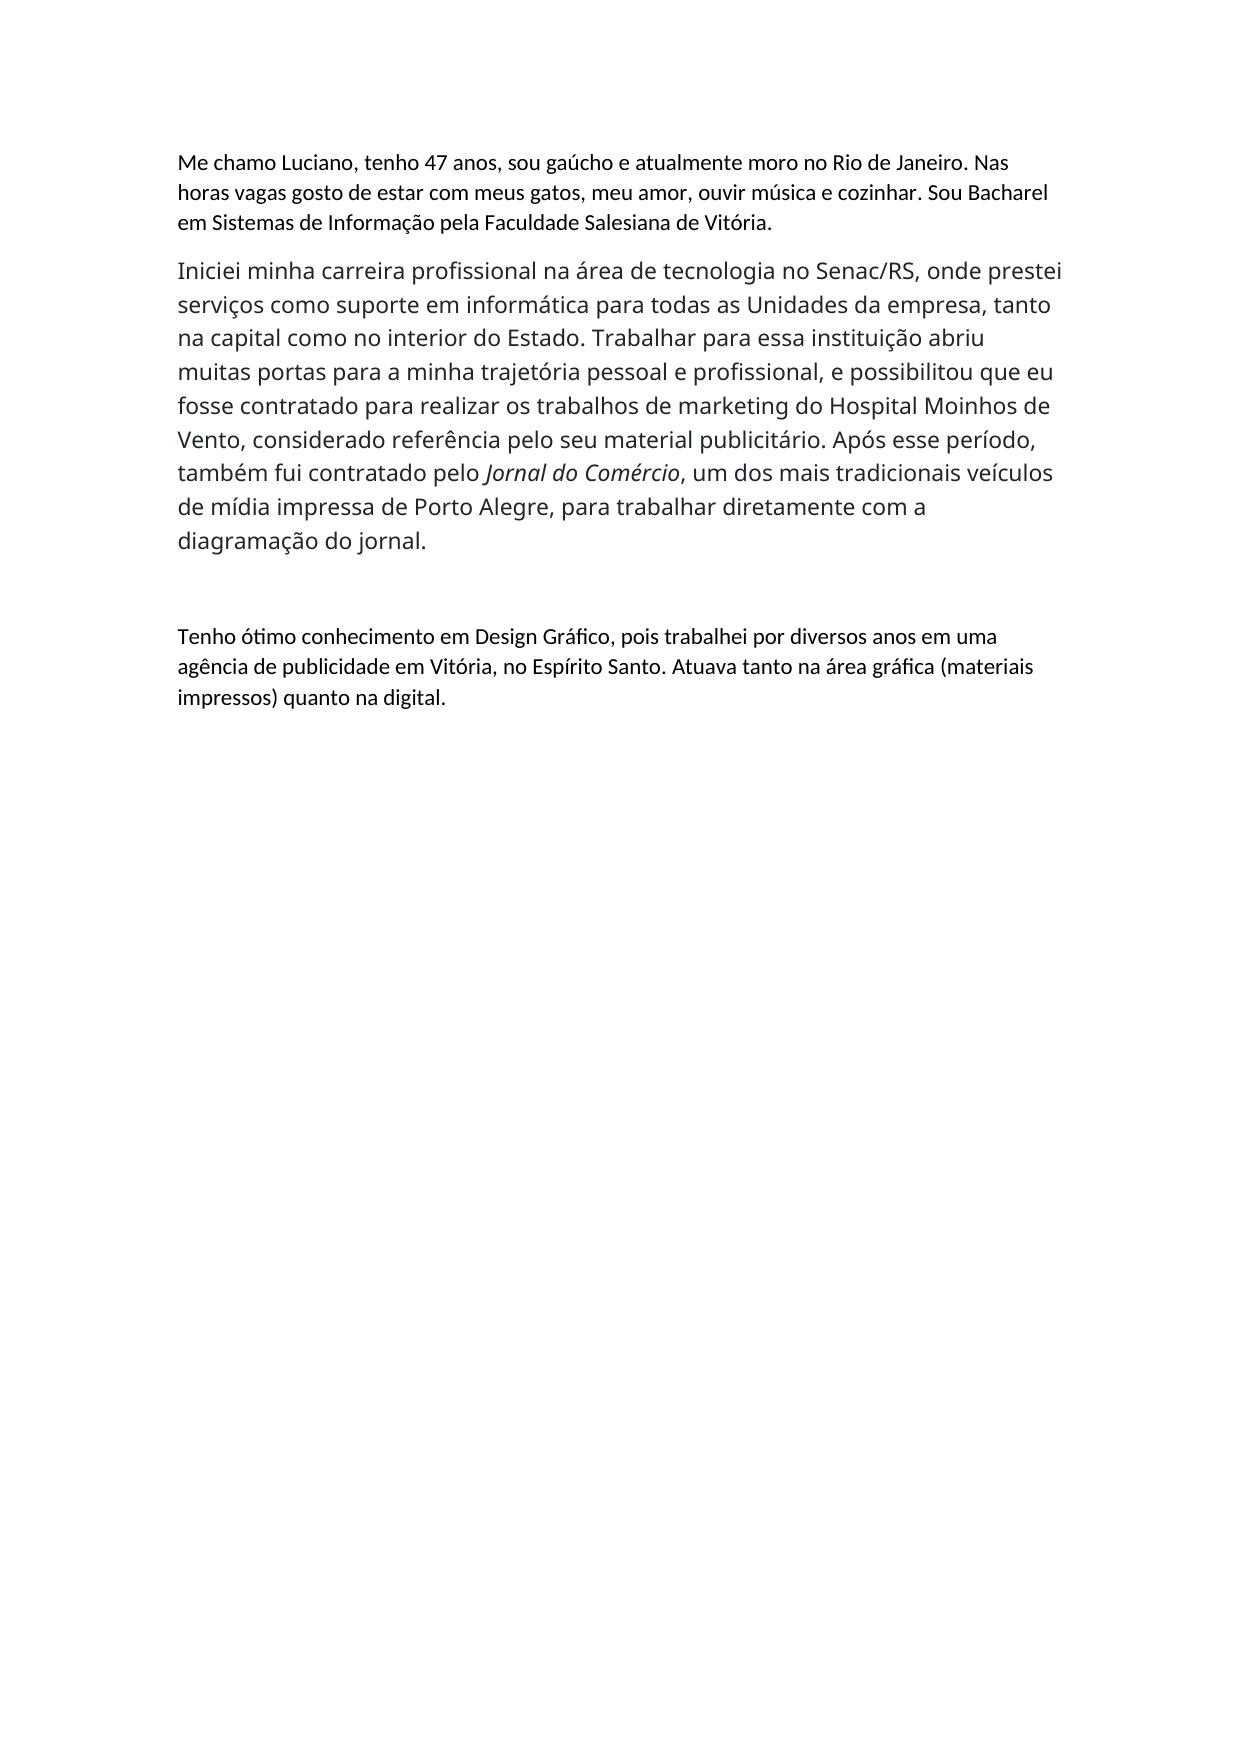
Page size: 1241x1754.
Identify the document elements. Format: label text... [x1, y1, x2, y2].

text Me chamo Luciano, tenho 47 anos, sou gaúcho e atualmente moro no Rio de Janeiro. Nas horas vagas gosto de estar com meus gatos, meu amor, ouvir música e cozinhar. Sou Bacharel em Sistemas de Informação pela Faculdade Salesiana de Vitória. [177, 148, 1063, 236]
text Tenho ótimo conhecimento em Design Gráfico, pois trabalhei por diversos anos em uma agência de publicidade em Vitória, no Espírito Santo. Atuava tanto na área gráfica (materiais impressos) quanto na digital. [177, 622, 1063, 711]
text Iniciei minha carreira profissional na área de tecnologia no Senac/RS, onde prestei serviços como suporte em informática para todas as Unidades da empresa, tanto na capital como no interior do Estado. Trabalhar para essa instituição abriu muitas portas para a minha trajetória pessoal e profissional, e possibilitou que eu fosse contratado para realizar os trabalhos de marketing do Hospital Moinhos de Vento, considerado referência pelo seu material publicitário. Após esse período, também fui contratado pelo Jornal do Comércio, um dos mais tradicionais veículos de mídia impressa de Porto Alegre, para trabalhar diretamente com a diagramação do jornal. [177, 255, 1063, 556]
